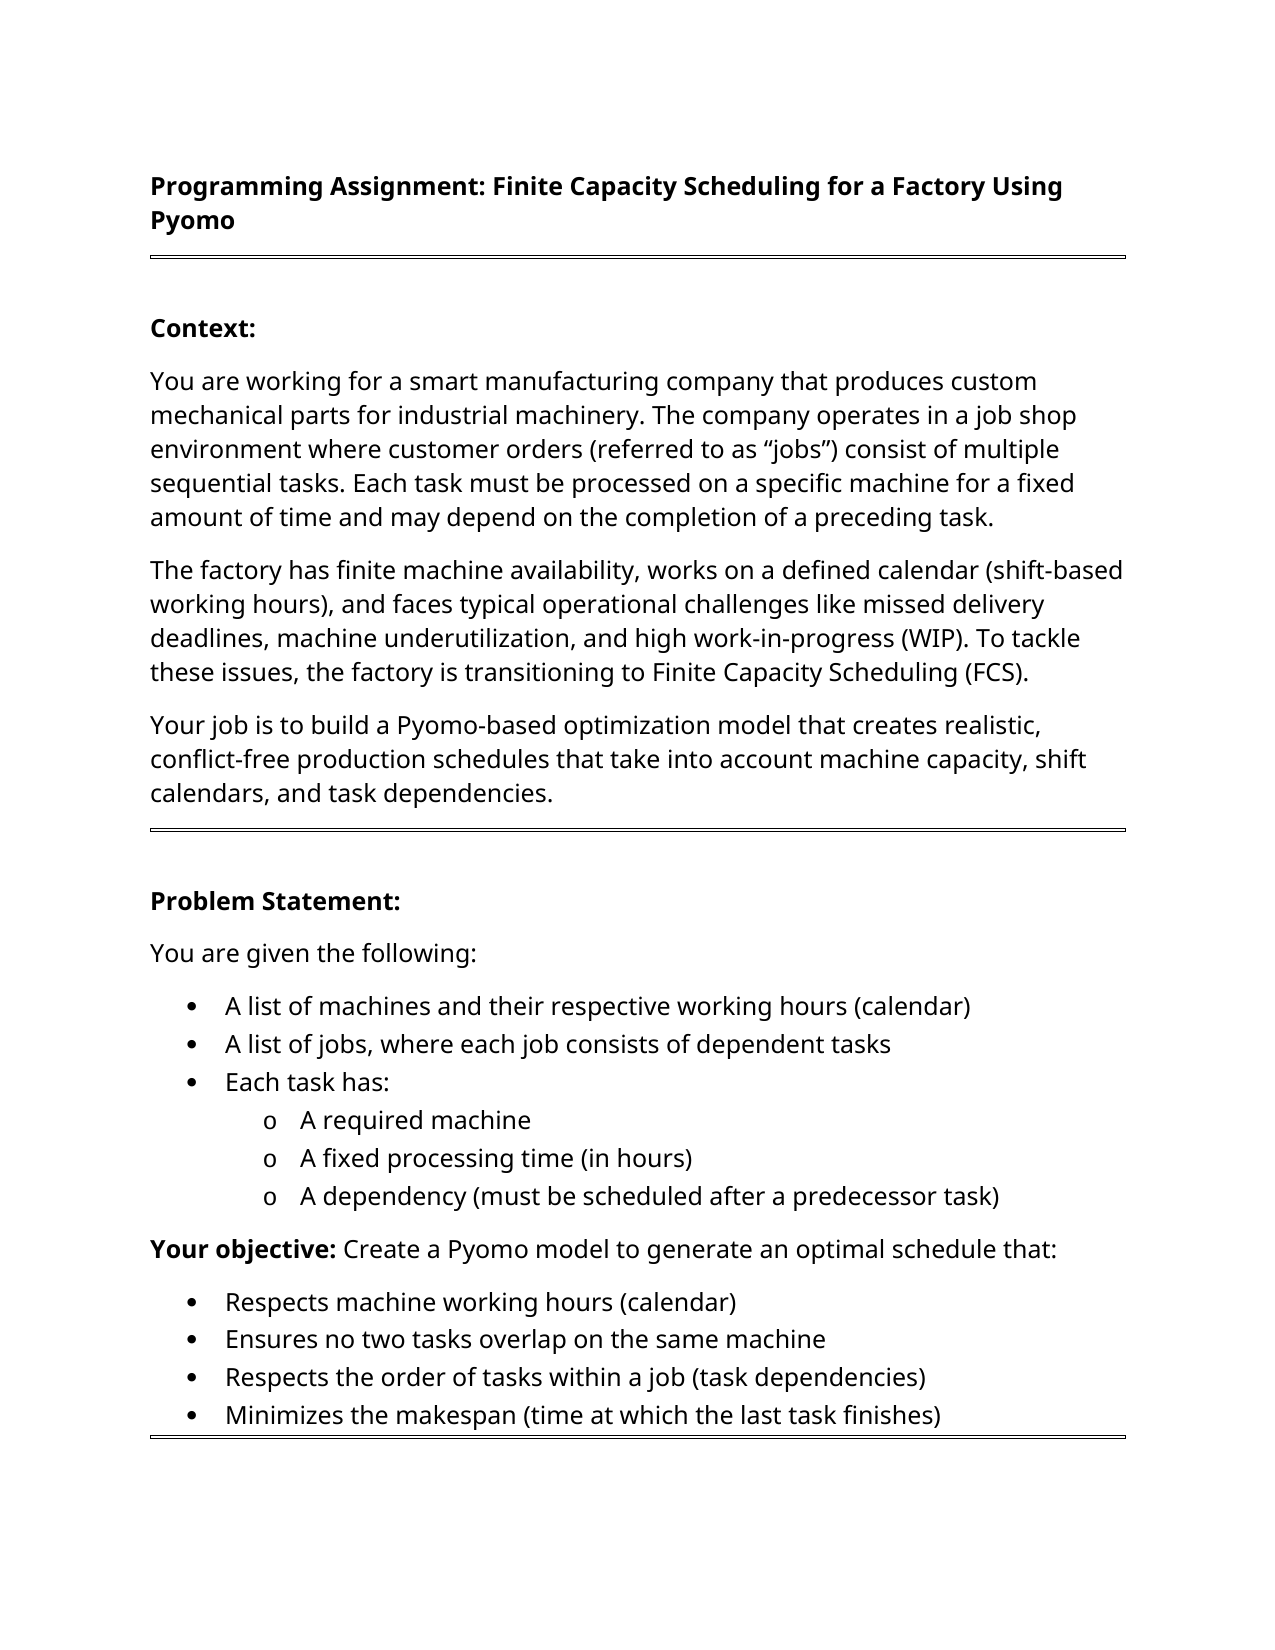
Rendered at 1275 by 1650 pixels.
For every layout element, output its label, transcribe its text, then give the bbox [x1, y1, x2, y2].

text You are working for a smart manufacturing company that produces custom mechanical parts for industrial machinery. The company operates in a job shop environment where customer orders (referred to as “jobs”) consist of multiple sequential tasks. Each task must be processed on a specific machine for a fixed amount of time and may depend on the completion of a preceding task. [150, 363, 1125, 534]
list Respects machine working hours (calendar) [187, 1284, 1125, 1318]
text Your job is to build a Pyomo-based optimization model that creates realistic, conflict-free production schedules that take into account machine capacity, shift calendars, and task dependencies. [150, 707, 1125, 809]
list Ensures no two tasks overlap on the same machine [187, 1322, 1125, 1356]
list Respects the order of tasks within a job (task dependencies) [187, 1360, 1125, 1394]
list Each task has: [187, 1064, 1125, 1098]
list A fixed processing time (in hours) [262, 1140, 1125, 1174]
text The factory has finite machine availability, works on a defined calendar (shift-based working hours), and faces typical operational challenges like missed delivery deadlines, machine underutilization, and high work-in-progress (WIP). To tackle these issues, the factory is transitioning to Finite Capacity Scheduling (FCS). [150, 552, 1125, 689]
text You are given the following: [150, 936, 1125, 970]
list Minimizes the makespan (time at which the last task finishes) [187, 1398, 1125, 1432]
text Programming Assignment: Finite Capacity Scheduling for a Factory Using Pyomo [150, 169, 1125, 237]
text Context: [150, 311, 1125, 344]
text Problem Statement: [150, 883, 1125, 917]
text Your objective: Create a Pyomo model to generate an optimal schedule that: [150, 1231, 1125, 1265]
list A list of jobs, where each job consists of dependent tasks [187, 1027, 1125, 1061]
list A dependency (must be scheduled after a predecessor task) [262, 1178, 1125, 1213]
list A list of machines and their respective working hours (calendar) [187, 989, 1125, 1023]
list A required machine [262, 1102, 1125, 1137]
